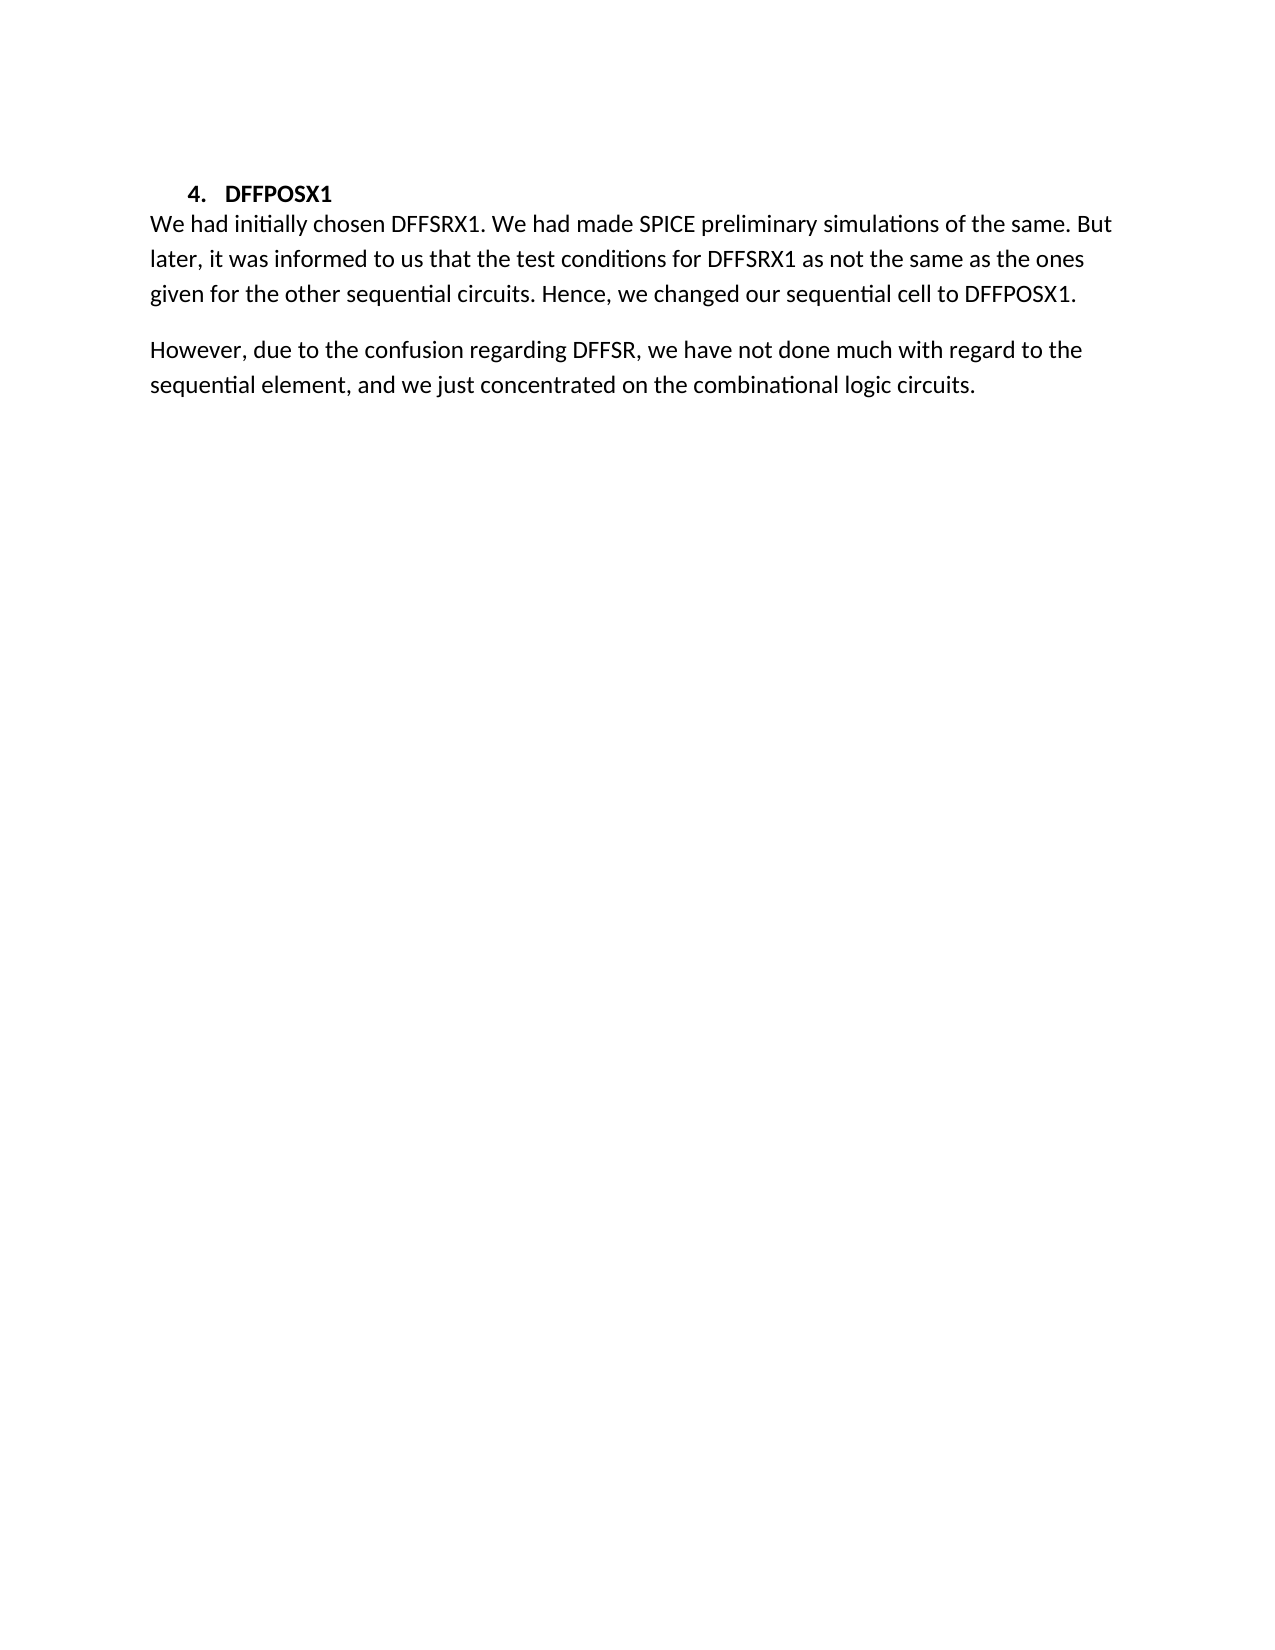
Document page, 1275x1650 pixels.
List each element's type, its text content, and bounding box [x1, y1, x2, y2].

text However, due to the confusion regarding DFFSR, we have not done much with regard to the sequential element, and we just concentrated on the combinational logic circuits. [150, 334, 1125, 399]
list DFFPOSX1 [187, 178, 1125, 208]
text We had initially chosen DFFSRX1. We had made SPICE preliminary simulations of the same. But later, it was informed to us that the test conditions for DFFSRX1 as not the same as the ones given for the other sequential circuits. Hence, we changed our sequential cell to DFFPOSX1. [150, 208, 1125, 309]
